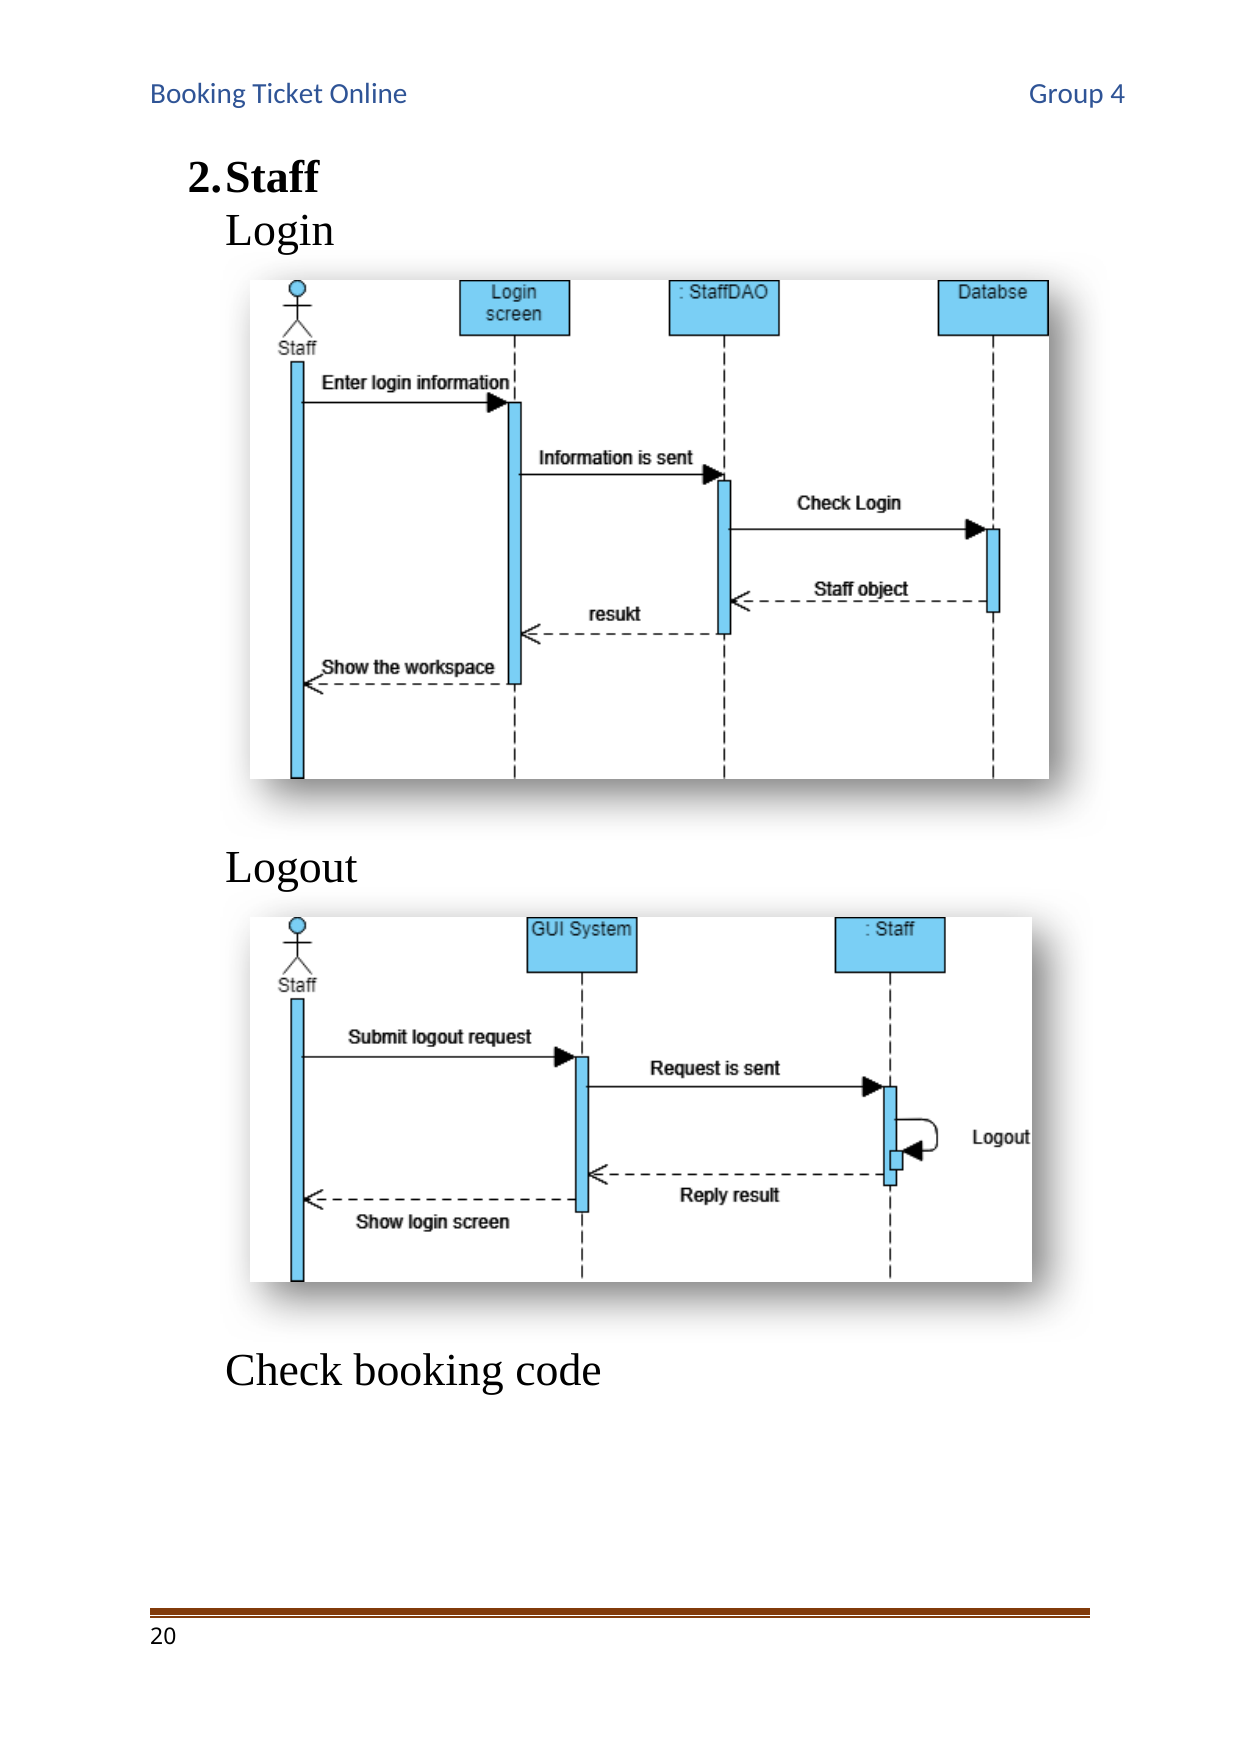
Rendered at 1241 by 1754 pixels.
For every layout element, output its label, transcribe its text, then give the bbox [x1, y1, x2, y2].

list Staff [187, 150, 1090, 203]
picture [250, 280, 1049, 779]
list Login [225, 203, 1090, 255]
list Logout [225, 840, 1090, 893]
list Check booking code [225, 1343, 1090, 1395]
picture [250, 917, 1032, 1282]
